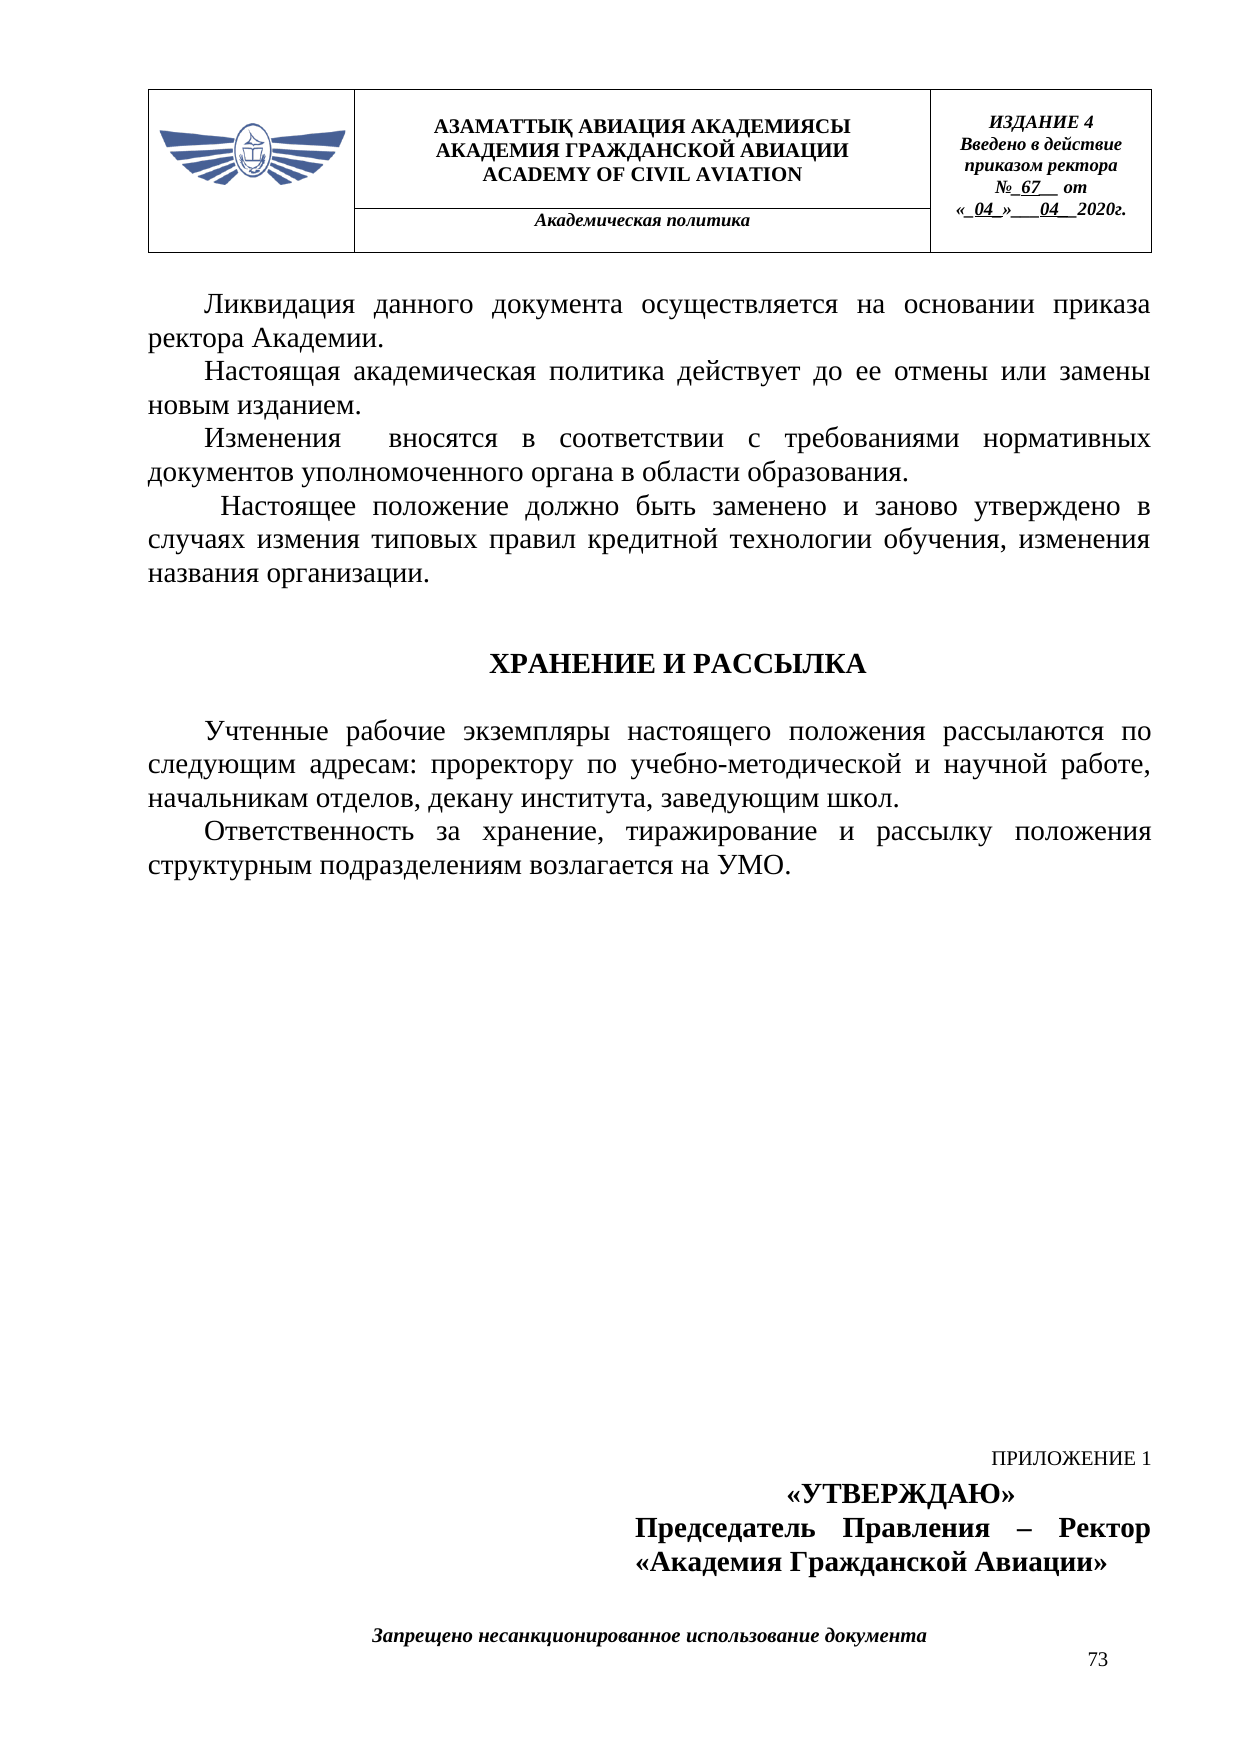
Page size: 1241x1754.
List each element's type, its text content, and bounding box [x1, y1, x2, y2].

text Учтенные рабочие экземпляры настоящего положения рассылаются по следующим адресам: проректору по учебно-методической и научной работе, начальникам отделов, декану института, заведующим школ. [148, 713, 1152, 813]
text «УТВЕРЖДАЮ» [650, 1477, 1152, 1510]
picture [159, 123, 346, 185]
text ПРИЛОЖЕНИЕ 1 [148, 1445, 1152, 1469]
text Ликвидация данного документа осуществляется на основании приказа ректора Академии. [148, 286, 1152, 353]
text Ответственность за хранение, тиражирование и рассылку положения структурным подразделениям возлагается на УМО. [148, 813, 1152, 881]
text Настоящая академическая политика действует до ее отмены или замены новым изданием. [148, 353, 1152, 421]
text ХРАНЕНИЕ И РАССЫЛКА [148, 646, 1152, 679]
text Настоящее положение должно быть заменено и заново утверждено в случаях измения типовых правил кредитной технологии обучения, изменения названия организации. [148, 488, 1152, 588]
text Изменения вносятся в соответствии с требованиями нормативных документов уполномоченного органа в области образования. [148, 421, 1152, 488]
text Председатель Правления – Ректор «Академия Гражданской Авиации» [635, 1510, 1152, 1577]
